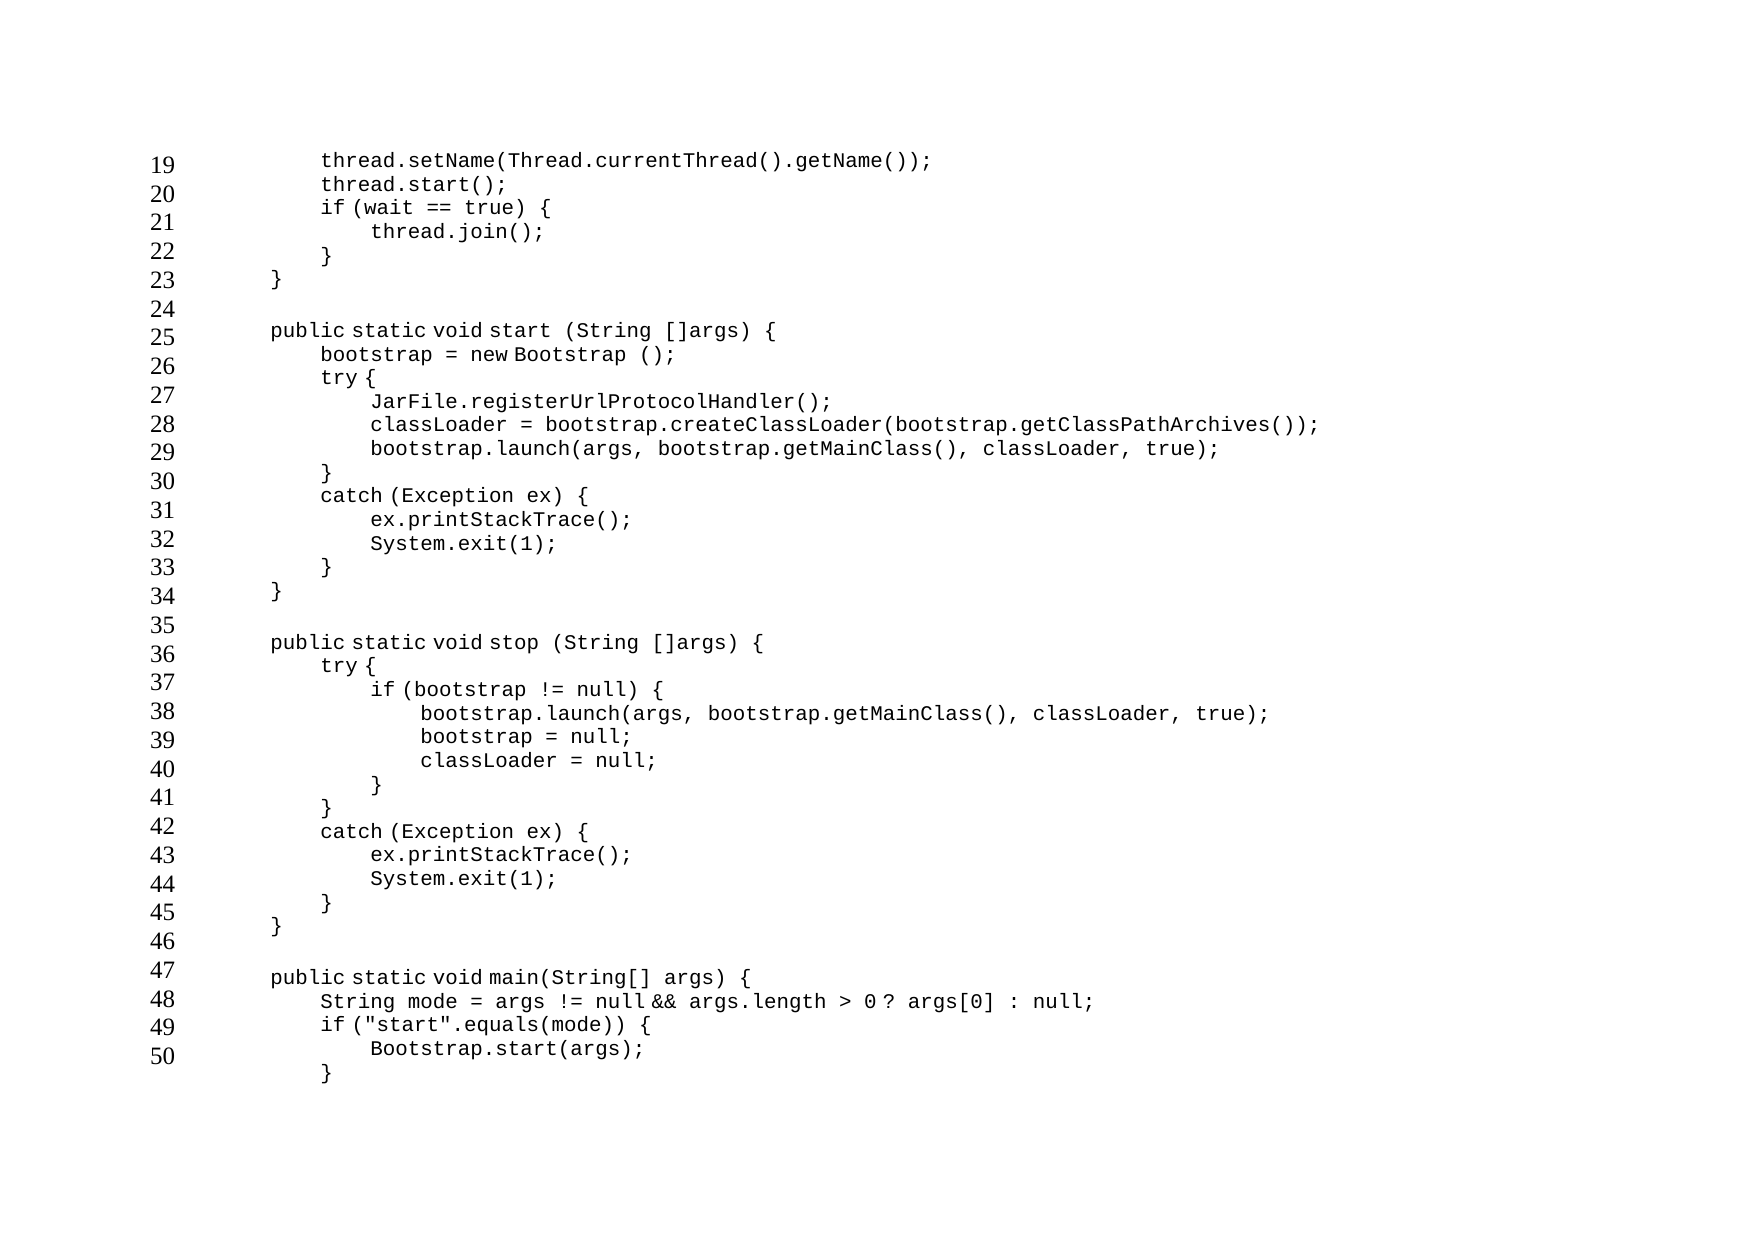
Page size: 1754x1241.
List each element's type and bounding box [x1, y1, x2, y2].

table_header [220, 150, 1605, 1085]
table_header [150, 150, 220, 1085]
